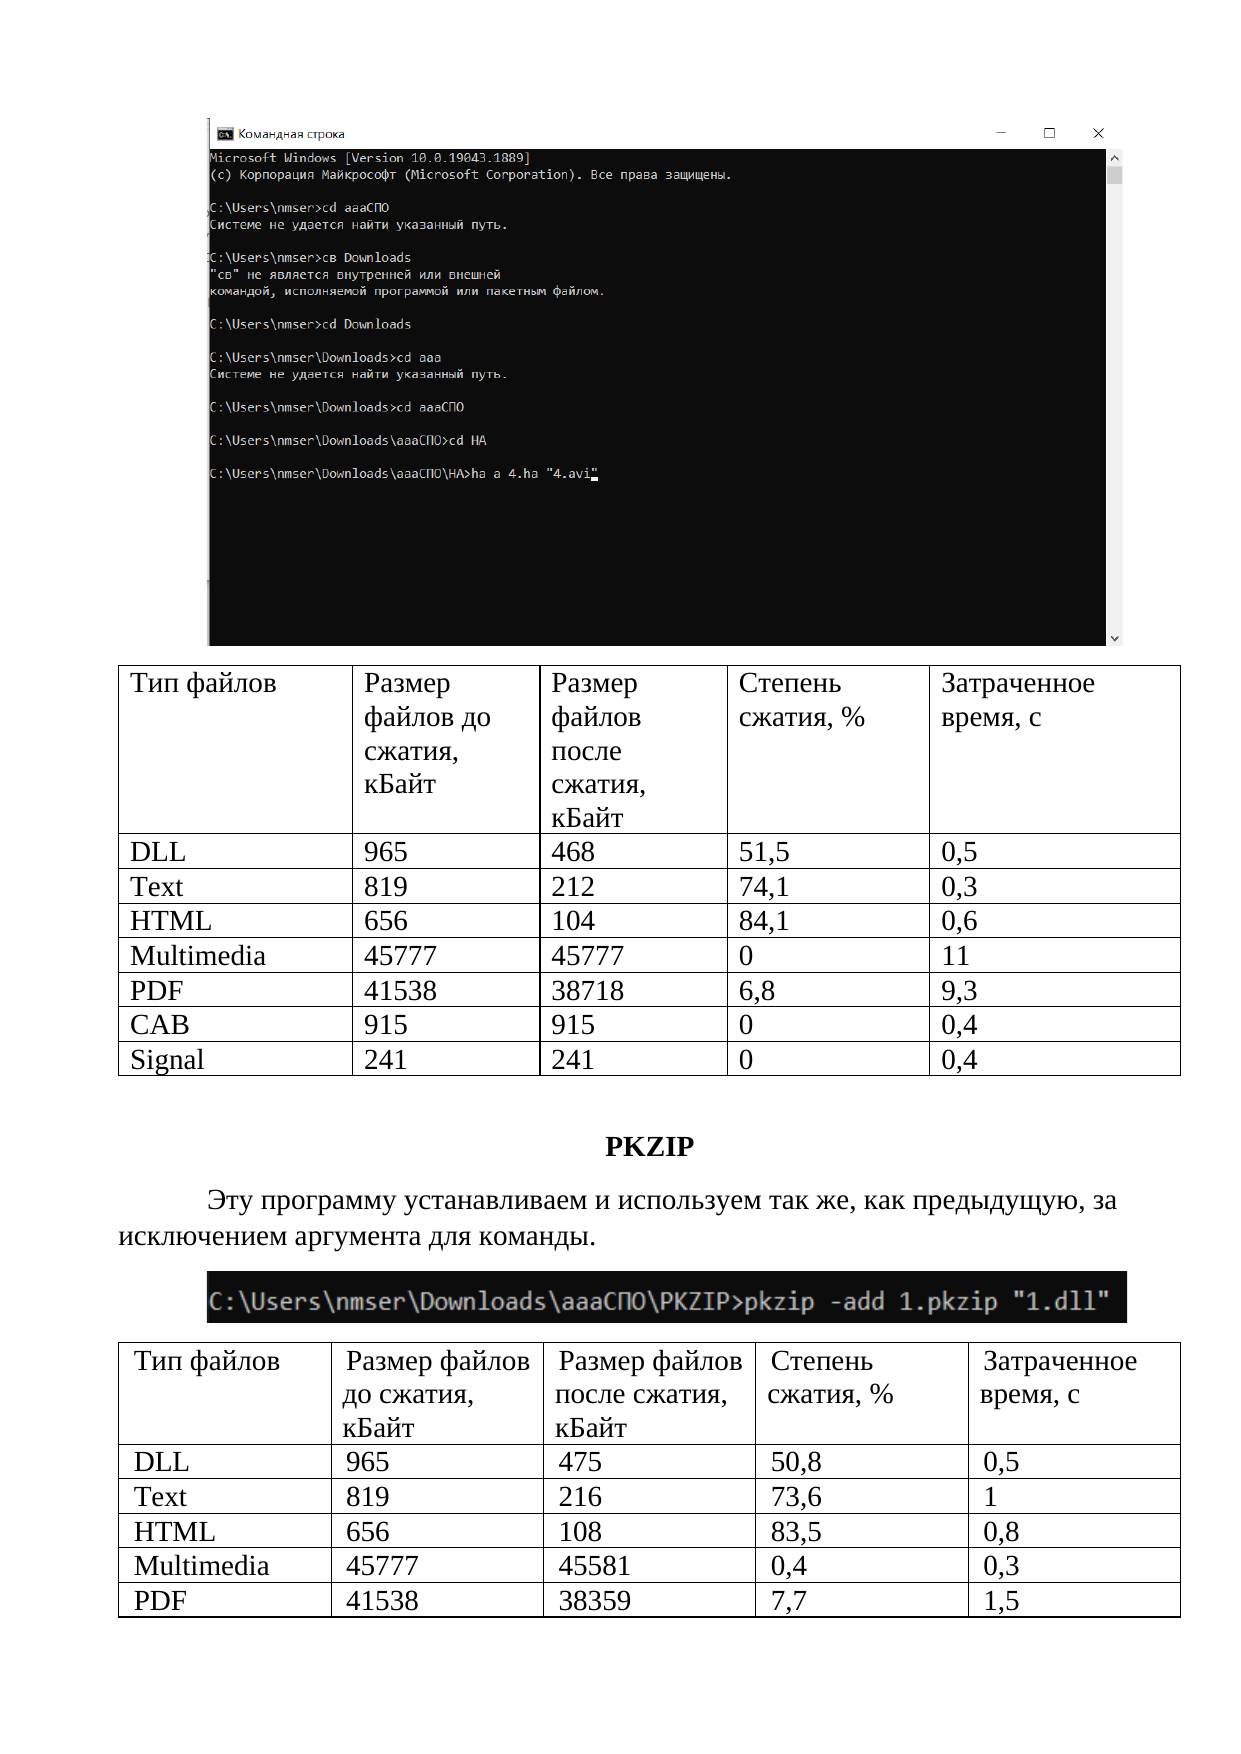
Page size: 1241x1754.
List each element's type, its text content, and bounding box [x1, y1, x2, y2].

table_header Размер файлов до сжатия, кБайт [332, 1343, 543, 1443]
table_header Размер файлов после сжатия, кБайт [541, 666, 727, 833]
table_cell 0,3 [930, 869, 1180, 902]
table_cell 0,4 [930, 1007, 1180, 1041]
table_cell 0 [728, 938, 929, 972]
table_cell 38359 [544, 1583, 755, 1616]
table_cell 6,8 [728, 973, 929, 1006]
table_cell 83,5 [756, 1514, 968, 1547]
table_cell 45777 [353, 938, 539, 972]
table_cell 104 [541, 904, 727, 937]
table_cell 9,3 [930, 973, 1180, 1006]
table_cell Text [119, 869, 352, 902]
table_cell 656 [332, 1514, 543, 1547]
table_cell 0,5 [969, 1445, 1180, 1478]
table_cell 0,8 [969, 1514, 1180, 1547]
text PKZIP [118, 1129, 1181, 1163]
picture [206, 1271, 1128, 1323]
table_cell 216 [544, 1479, 755, 1513]
table_cell 45777 [332, 1548, 543, 1582]
table_cell 38718 [541, 973, 727, 1006]
table_cell 7,7 [756, 1583, 968, 1616]
table_header Затраченное время, с [930, 666, 1180, 833]
table_header Степень сжатия, % [728, 666, 929, 833]
table_cell CAB [119, 1007, 352, 1041]
table_cell 241 [541, 1042, 727, 1075]
table_cell Multimedia [119, 938, 352, 972]
table_cell PDF [119, 973, 352, 1006]
table_cell 0 [728, 1042, 929, 1075]
table_cell 241 [353, 1042, 539, 1075]
table_cell Signal [119, 1042, 352, 1075]
table_cell 0,6 [930, 904, 1180, 937]
table_cell 108 [544, 1514, 755, 1547]
table_cell Text [119, 1479, 331, 1513]
table_cell 468 [541, 834, 727, 868]
table_cell 475 [544, 1445, 755, 1478]
table_cell 41538 [332, 1583, 543, 1616]
table_cell 915 [541, 1007, 727, 1041]
table_header Тип файлов [119, 1343, 331, 1443]
table_cell 74,1 [728, 869, 929, 902]
table_cell 50,8 [756, 1445, 968, 1478]
table_cell PDF [119, 1583, 331, 1616]
table_cell 1 [969, 1479, 1180, 1513]
table_cell 0 [728, 1007, 929, 1041]
table_cell DLL [119, 834, 352, 868]
table_cell 73,6 [756, 1479, 968, 1513]
table_cell 1,5 [969, 1583, 1180, 1616]
table_cell 915 [353, 1007, 539, 1041]
table_header Размер файлов до сжатия, кБайт [353, 666, 539, 833]
table_header Затраченное время, с [969, 1343, 1180, 1443]
table_cell 0,4 [756, 1548, 968, 1582]
table_header Размер файлов после сжатия, кБайт [544, 1343, 755, 1443]
table_cell 11 [930, 938, 1180, 972]
table_cell 51,5 [728, 834, 929, 868]
table_cell HTML [119, 1514, 331, 1547]
table_cell 965 [332, 1445, 543, 1478]
table_cell 819 [353, 869, 539, 902]
picture [206, 118, 1123, 646]
table_cell HTML [119, 904, 352, 937]
table_cell 0,5 [930, 834, 1180, 868]
table_header Тип файлов [119, 666, 352, 833]
table_cell 0,4 [930, 1042, 1180, 1075]
table_cell 45777 [541, 938, 727, 972]
table_cell 819 [332, 1479, 543, 1513]
table_cell 212 [541, 869, 727, 902]
text Эту программу устанавливаем и используем так же, как предыдущую, за исключением аргумента для команды. [118, 1182, 1181, 1252]
table_cell 0,3 [969, 1548, 1180, 1582]
table_cell 45581 [544, 1548, 755, 1582]
table_cell 84,1 [728, 904, 929, 937]
table_cell DLL [119, 1445, 331, 1478]
table_cell Multimedia [119, 1548, 331, 1582]
table_header Степень сжатия, % [756, 1343, 968, 1443]
table_cell 965 [353, 834, 539, 868]
table_cell 41538 [353, 973, 539, 1006]
table_cell 656 [353, 904, 539, 937]
